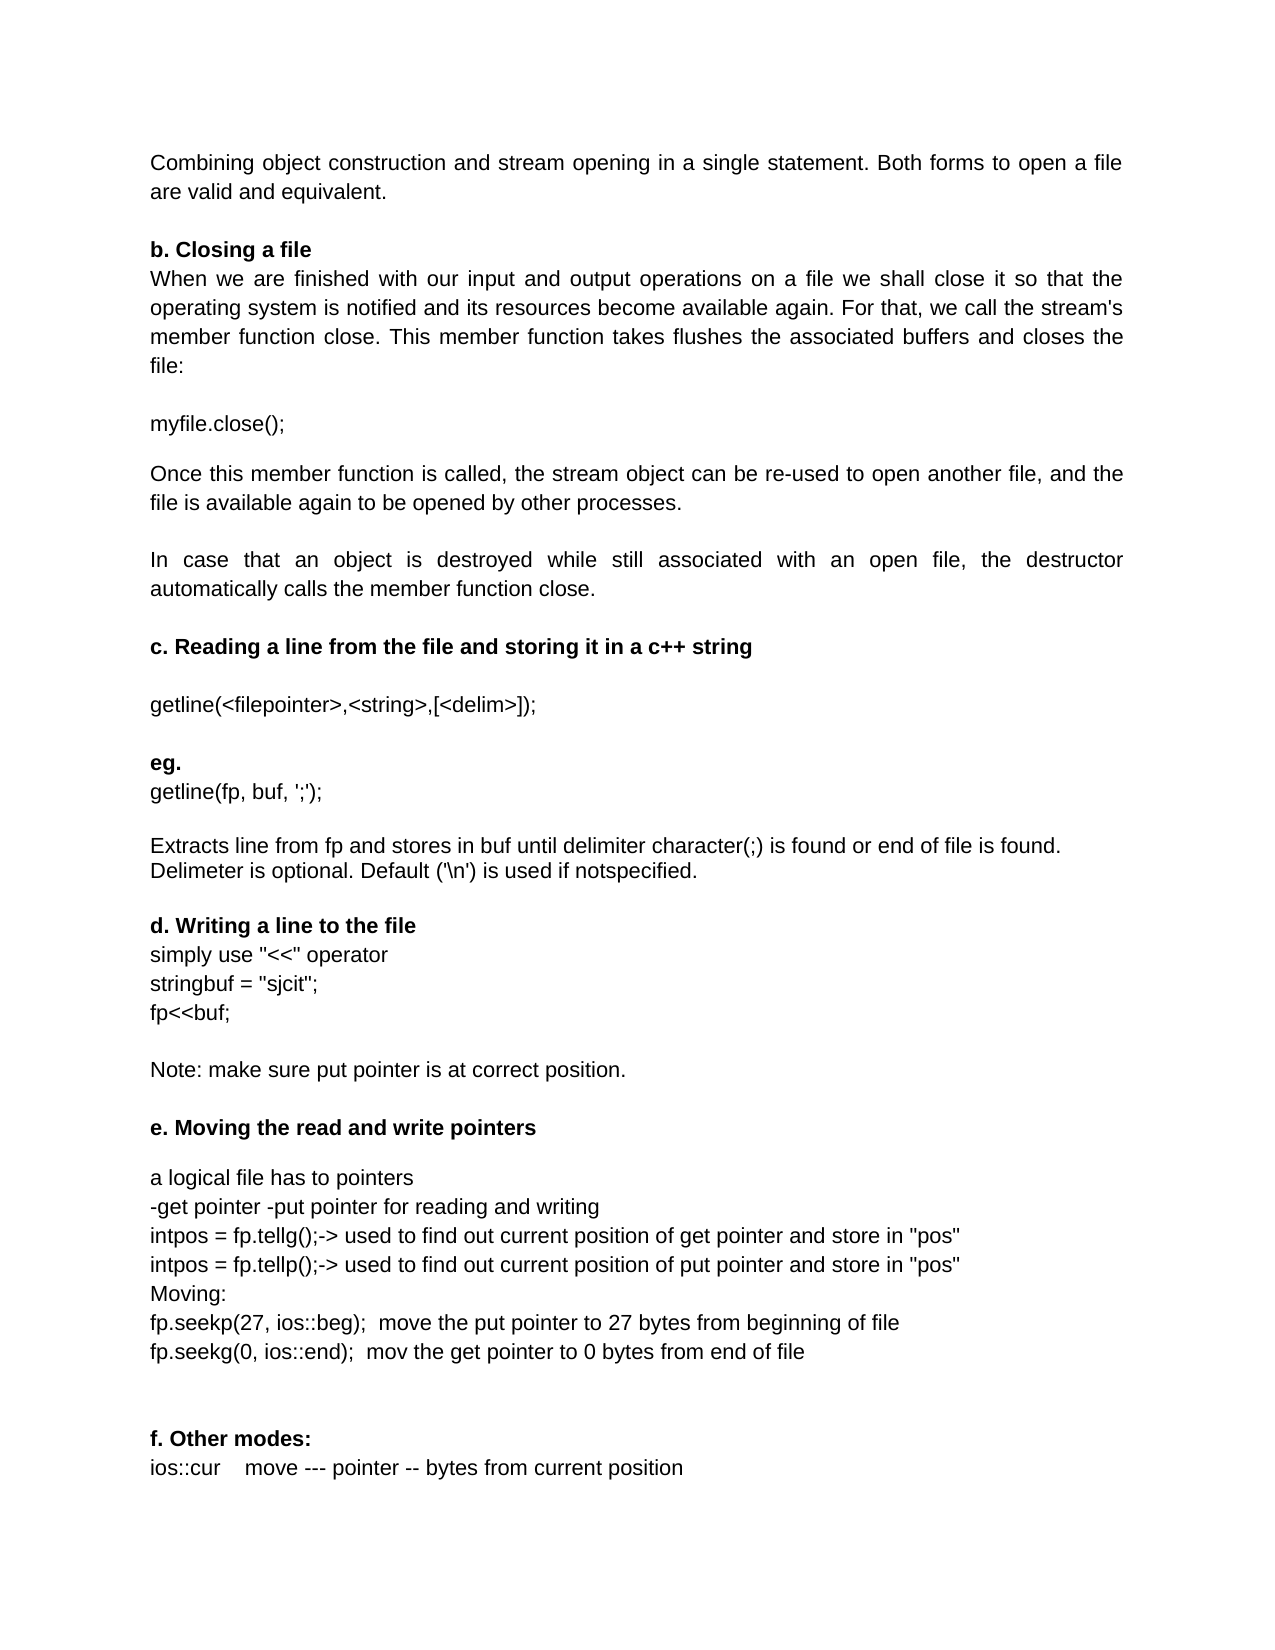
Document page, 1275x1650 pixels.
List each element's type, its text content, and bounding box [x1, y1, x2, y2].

text stringbuf = "sjcit"; [150, 970, 1125, 996]
text fp.seekg(0, ios::end); mov the get pointer to 0 bytes from end of file [150, 1339, 1125, 1364]
text intpos = fp.tellp();-> used to find out current position of put pointer and store in "pos" [150, 1252, 1125, 1277]
text ios::cur move --- pointer -- bytes from current position [150, 1454, 1125, 1480]
text e. Moving the read and write pointers [150, 1115, 1125, 1140]
text d. Writing a line to the file [150, 912, 1125, 938]
text Moving: [150, 1281, 1125, 1306]
text In case that an object is destroyed while still associated with an open file, the destructor automatically calls the member function close. [150, 547, 1125, 601]
text b. Closing a file [150, 237, 1125, 262]
text Once this member function is called, the stream object can be re-used to open another file, and the file is available again to be opened by other processes. [150, 460, 1125, 514]
text myfile.close(); [150, 411, 1125, 436]
text fp<<buf; [150, 999, 1125, 1024]
text c. Reading a line from the file and storing it in a c++ string [150, 634, 1125, 659]
text simply use "<<" operator [150, 941, 1125, 967]
text getline(<filepointer>,<string>,[<delim>]); [150, 692, 1125, 717]
text -get pointer -put pointer for reading and writing [150, 1194, 1125, 1219]
text Combining object construction and stream opening in a single statement. Both forms to open a file are valid and equivalent. [150, 150, 1125, 204]
text getline(fp, buf, ';'); [150, 779, 1125, 804]
text a logical file has to pointers [150, 1165, 1125, 1190]
text fp.seekp(27, ios::beg); move the put pointer to 27 bytes from beginning of file [150, 1310, 1125, 1335]
text f. Other modes: [150, 1426, 1125, 1451]
text When we are finished with our input and output operations on a file we shall close it so that the operating system is notified and its resources become available again. For that, we call the stream's member function close. This member function takes flushes the associated buffers and closes the file: [150, 266, 1125, 378]
text Extracts line from fp and stores in buf until delimiter character(;) is found or end of file is found. Delimeter is optional. Default ('\n') is used if notspecified. [150, 833, 1125, 883]
text intpos = fp.tellg();-> used to find out current position of get pointer and store in "pos" [150, 1223, 1125, 1248]
text eg. [150, 750, 1125, 775]
text Note: make sure put pointer is at correct position. [150, 1057, 1125, 1082]
